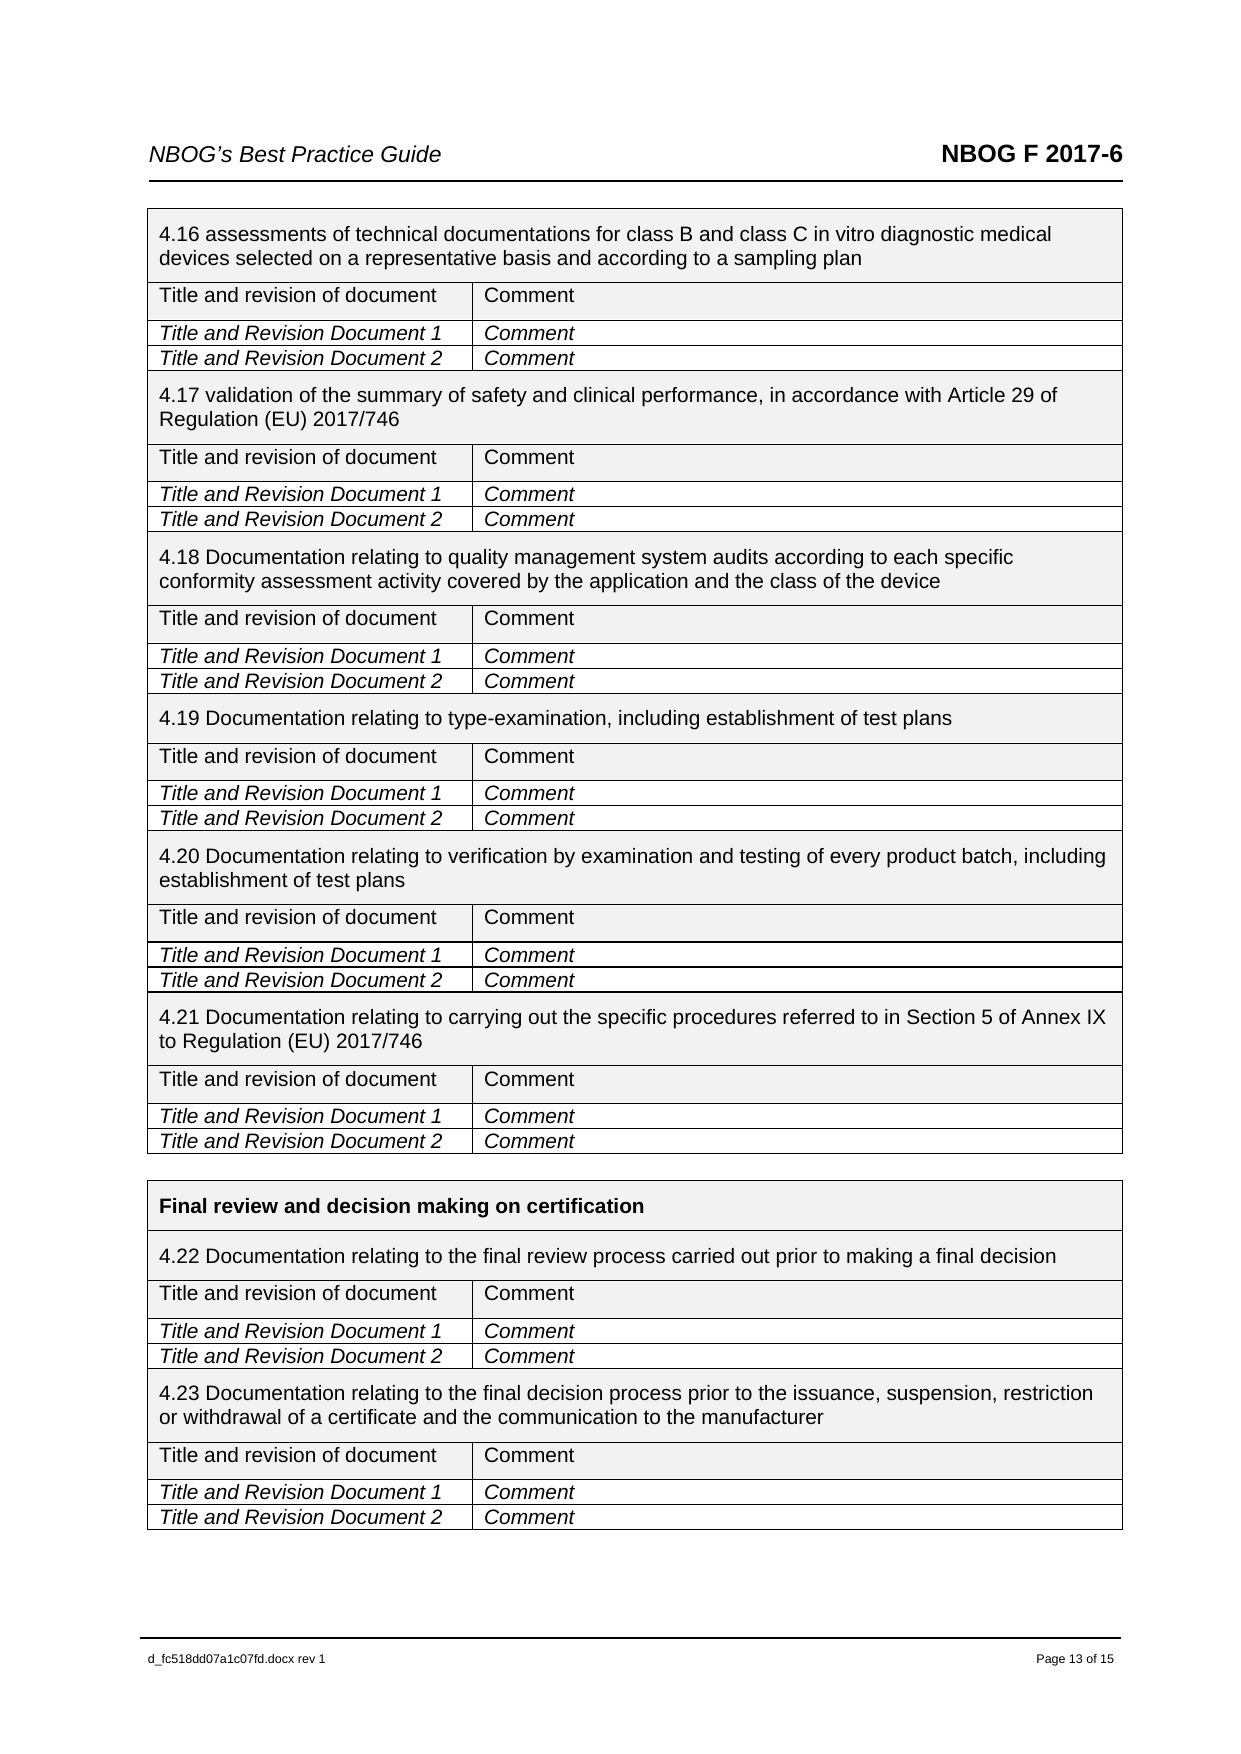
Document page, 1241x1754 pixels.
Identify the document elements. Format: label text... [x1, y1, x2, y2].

table_cell Comment [473, 744, 1122, 780]
table_cell Comment [473, 321, 1122, 344]
table_cell Comment [473, 1505, 1122, 1529]
table_cell 4.16 assessments of technical documentations for class B and class C in vitro diagnostic medical devices selected on a representative basis and according to a sampling plan [148, 209, 1122, 282]
table_cell Title and Revision Document 1 [148, 644, 472, 667]
table_cell Title and Revision Document 1 [148, 943, 472, 966]
table_cell Title and Revision Document 1 [148, 321, 472, 344]
table_cell Title and revision of document [148, 283, 472, 319]
table_cell Comment [473, 669, 1122, 692]
table_cell Comment [473, 968, 1122, 991]
table_cell Title and revision of document [148, 744, 472, 780]
table_cell Title and Revision Document 2 [148, 1505, 472, 1529]
table_cell Title and Revision Document 2 [148, 1129, 472, 1153]
table_cell 4.20 Documentation relating to verification by examination and testing of every product batch, including establishment of test plans [148, 831, 1122, 904]
table_cell Comment [473, 806, 1122, 830]
table_cell 4.23 Documentation relating to the final decision process prior to the issuance, suspension, restriction or withdrawal of a certificate and the communication to the manufacturer [148, 1369, 1122, 1442]
table_cell Title and Revision Document 1 [148, 1480, 472, 1504]
table_cell Comment [473, 1129, 1122, 1153]
table_cell Title and revision of document [148, 1281, 472, 1318]
table_cell Title and Revision Document 1 [148, 1319, 472, 1343]
table_cell Comment [473, 1319, 1122, 1343]
table_cell 4.17 validation of the summary of safety and clinical performance, in accordance with Article 29 of Regulation (EU) 2017/746 [148, 371, 1122, 443]
table_cell Title and revision of document [148, 1066, 472, 1103]
table_cell Title and Revision Document 1 [148, 781, 472, 805]
table_cell Title and Revision Document 1 [148, 482, 472, 506]
table_cell Comment [473, 606, 1122, 642]
table_cell 4.19 Documentation relating to type-examination, including establishment of test plans [148, 694, 1122, 742]
table_cell Comment [473, 1480, 1122, 1504]
table_cell Title and revision of document [148, 445, 472, 481]
table_header Final review and decision making on certification [148, 1181, 1122, 1230]
table_cell Title and revision of document [148, 1443, 472, 1479]
table_cell Title and Revision Document 2 [148, 669, 472, 692]
table_cell Comment [473, 482, 1122, 506]
table_cell Comment [473, 1066, 1122, 1103]
table_cell Title and revision of document [148, 606, 472, 642]
table_cell Title and revision of document [148, 905, 472, 941]
table_cell Title and Revision Document 2 [148, 1344, 472, 1368]
table_cell Comment [473, 1104, 1122, 1128]
table_cell Comment [473, 781, 1122, 805]
table_cell Title and Revision Document 2 [148, 507, 472, 531]
table_cell 4.22 Documentation relating to the final review process carried out prior to making a final decision [148, 1231, 1122, 1280]
table_cell Title and Revision Document 2 [148, 968, 472, 991]
table_cell Comment [473, 905, 1122, 941]
table_cell 4.21 Documentation relating to carrying out the specific procedures referred to in Section 5 of Annex IX to Regulation (EU) 2017/746 [148, 993, 1122, 1065]
table_cell Comment [473, 445, 1122, 481]
table_cell Comment [473, 644, 1122, 667]
table_cell Comment [473, 507, 1122, 531]
table_cell Comment [473, 943, 1122, 966]
table_cell Title and Revision Document 2 [148, 806, 472, 830]
table_cell Comment [473, 1344, 1122, 1368]
table_cell 4.18 Documentation relating to quality management system audits according to each specific conformity assessment activity covered by the application and the class of the device [148, 532, 1122, 605]
table_cell Comment [473, 283, 1122, 319]
table_cell Comment [473, 1443, 1122, 1479]
table_cell Title and Revision Document 2 [148, 346, 472, 369]
table_cell Comment [473, 1281, 1122, 1318]
table_cell Title and Revision Document 1 [148, 1104, 472, 1128]
table_cell Comment [473, 346, 1122, 369]
